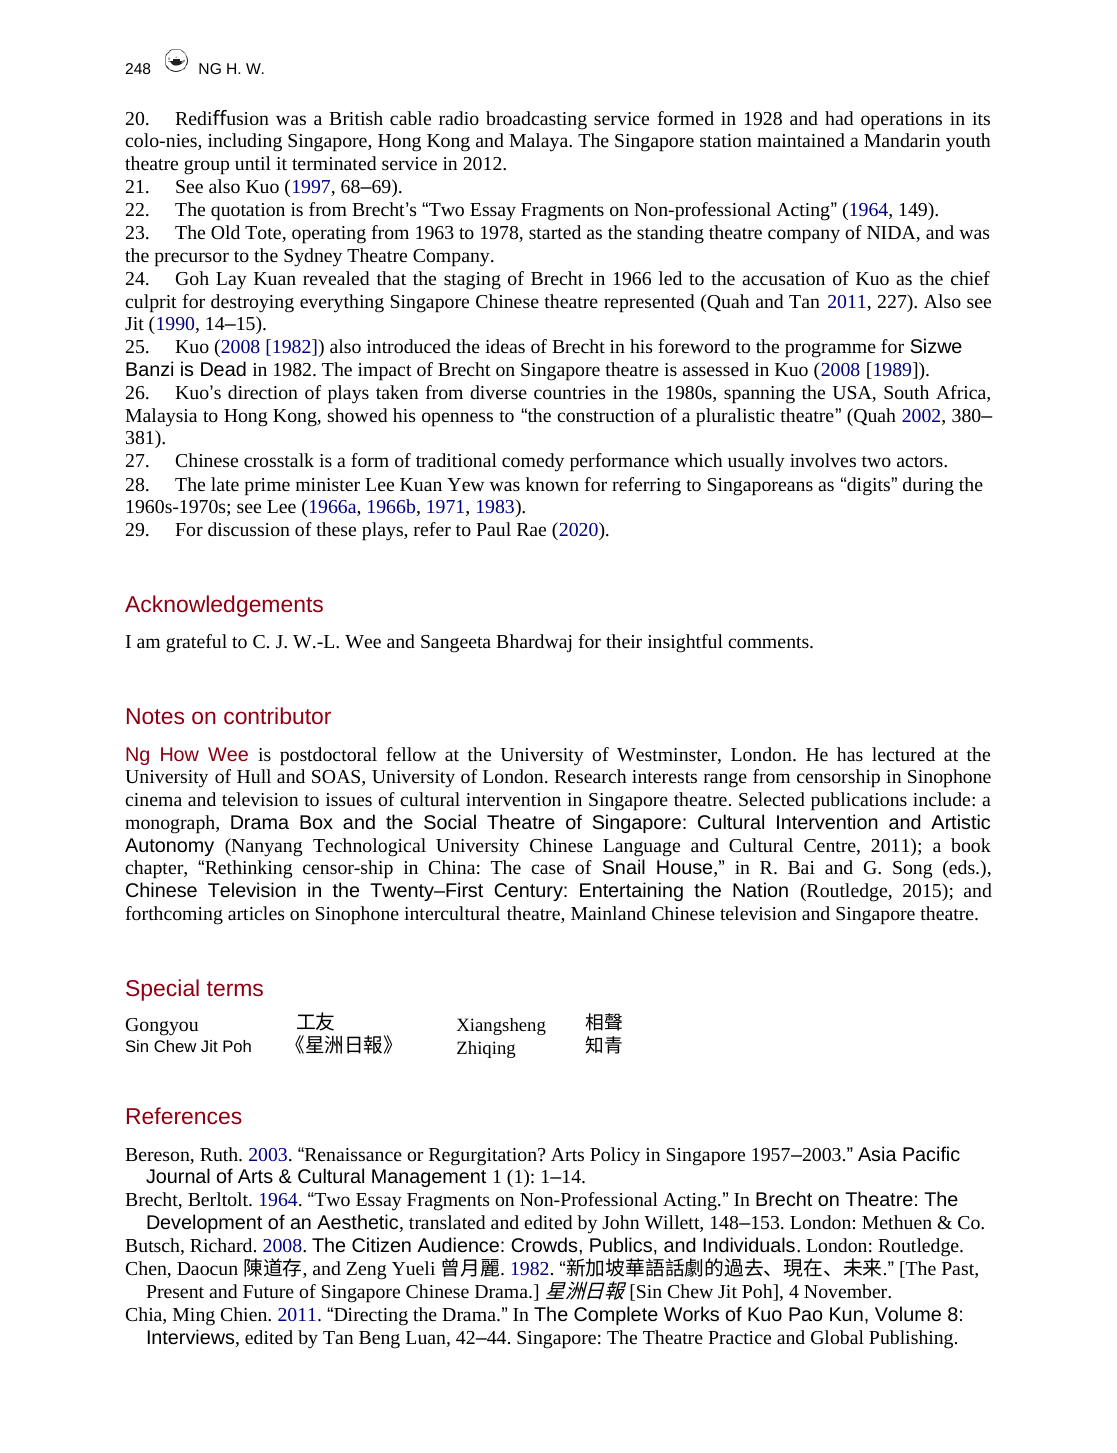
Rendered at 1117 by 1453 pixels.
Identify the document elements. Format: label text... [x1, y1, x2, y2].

text Brecht, Berltolt. 1964. “Two Essay Fragments on Non-Professional Acting.” In Brecht on Theatre: The [125, 1188, 992, 1211]
text Xiangsheng Zhiqing [456, 1014, 548, 1059]
text Chen, Daocun 陳道存, and Zeng Yueli 曾月麗. 1982. “新加坡華語話劇的過去、現在、未来.” [The Past, [125, 1257, 992, 1280]
picture [162, 47, 190, 74]
text Butsch, Richard. 2008. The Citizen Audience: Crowds, Publics, and Individuals. London: Routledge. [125, 1234, 992, 1257]
list See also Kuo (1997, 68–69). [125, 175, 992, 198]
text Notes on contributor [125, 703, 992, 729]
text Gongyou [125, 1013, 258, 1036]
list For discussion of these plays, refer to Paul Rae (2020). [125, 518, 992, 541]
text 工友 [296, 1013, 404, 1033]
text I am grateful to C. J. W.-L. Wee and Sangeeta Bhardwaj for their insightful comments. [125, 630, 992, 653]
text 相聲 [585, 1014, 992, 1033]
text Special terms [125, 975, 992, 1001]
text Chia, Ming Chien. 2011. “Directing the Drama.” In The Complete Works of Kuo Pao Kun, Volume 8: [125, 1303, 992, 1326]
text Interviews, edited by Tan Beng Luan, 42–44. Singapore: The Theatre Practice and Global Publishing. [146, 1326, 992, 1349]
text 知青 [585, 1037, 992, 1056]
text Acknowledgements [125, 591, 992, 617]
list The quotation is from Brecht’s “Two Essay Fragments on Non-professional Acting” (1964, 149). [125, 198, 992, 221]
list NG H. W. [125, 47, 992, 77]
text Sin Chew Jit Poh [125, 1037, 258, 1056]
list Rediﬀusion was a British cable radio broadcasting service formed in 1928 and had operations in its colo-nies, including Singapore, Hong Kong and Malaya. The Singapore station maintained a Mandarin youth theatre group until it terminated service in 2012. [125, 107, 992, 174]
text Present and Future of Singapore Chinese Drama.] 星洲日報 [Sin Chew Jit Poh], 4 November. [146, 1280, 992, 1303]
text Bereson, Ruth. 2003. “Renaissance or Regurgitation? Arts Policy in Singapore 1957–2003.” Asia Pacific Journal of Arts & Cultural Management 1 (1): 1–14. [125, 1143, 992, 1188]
text 《星洲日報》 [285, 1037, 404, 1056]
list Kuo (2008 [1982]) also introduced the ideas of Brecht in his foreword to the programme for Sizwe Banzi is Dead in 1982. The impact of Brecht on Singapore theatre is assessed in Kuo (2008 [1989]). [125, 336, 992, 381]
list Chinese crosstalk is a form of traditional comedy performance which usually involves two actors. [125, 449, 992, 472]
list The late prime minister Lee Kuan Yew was known for referring to Singaporeans as “digits” during the 1960s-1970s; see Lee (1966a, 1966b, 1971, 1983). [125, 473, 992, 518]
list Kuo’s direction of plays taken from diverse countries in the 1980s, spanning the USA, South Africa, Malaysia to Hong Kong, showed his openness to “the construction of a pluralistic theatre” (Quah 2002, 380–381). [125, 382, 992, 449]
list Goh Lay Kuan revealed that the staging of Brecht in 1966 led to the accusation of Kuo as the chief culprit for destroying everything Singapore Chinese theatre represented (Quah and Tan 2011, 227). Also see Jit (1990, 14–15). [125, 268, 992, 335]
text Ng How Wee is postdoctoral fellow at the University of Westminster, London. He has lectured at the University of Hull and SOAS, University of London. Research interests range from censorship in Sinophone cinema and television to issues of cultural intervention in Singapore theatre. Selected publications include: a monograph, Drama Box and the Social Theatre of Singapore: Cultural Intervention and Artistic Autonomy (Nanyang Technological University Chinese Language and Cultural Centre, 2011); a book chapter, “Rethinking censor-ship in China: The case of Snail House,” in R. Bai and G. Song (eds.), Chinese Television in the Twenty–First Century: Entertaining the Nation (Routledge, 2015); and forthcoming articles on Sinophone intercultural theatre, Mainland Chinese television and Singapore theatre. [125, 743, 992, 924]
list The Old Tote, operating from 1963 to 1978, started as the standing theatre company of NIDA, and was the precursor to the Sydney Theatre Company. [125, 222, 992, 266]
text References [125, 1103, 992, 1129]
text Development of an Aesthetic, translated and edited by John Willett, 148–153. London: Methuen & Co. [146, 1211, 992, 1234]
